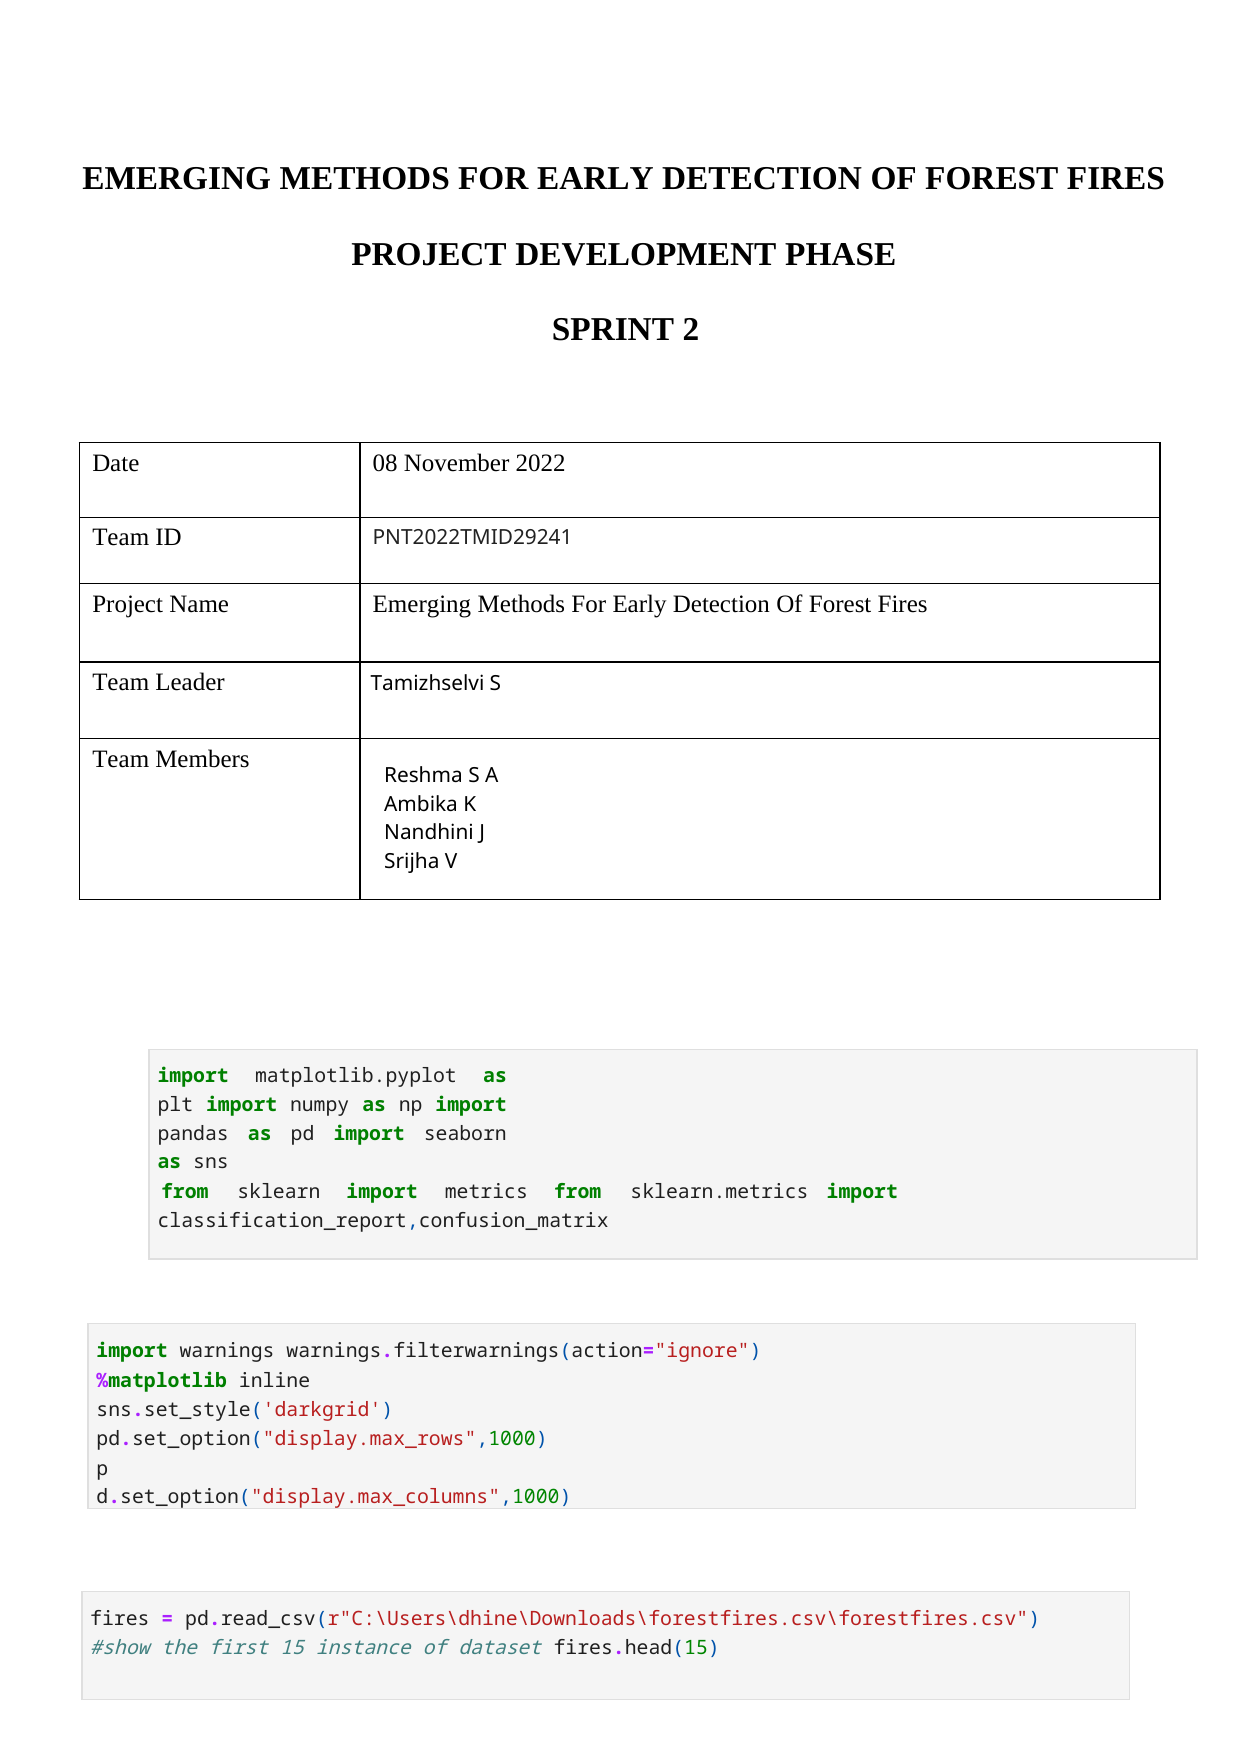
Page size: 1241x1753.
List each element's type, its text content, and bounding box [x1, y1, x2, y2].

table_cell Team ID [80, 518, 359, 583]
table_cell Team Leader [80, 663, 359, 738]
table_cell Emerging Methods For Early Detection Of Forest Fires [361, 584, 1159, 661]
table_header Date [80, 443, 359, 517]
table_cell Reshma S A Ambika K Nandhini J Srijha V [361, 739, 1159, 898]
title SPRINT 2 [82, 310, 1169, 348]
table_header 08 November 2022 [361, 443, 1159, 517]
title EMERGING METHODS FOR EARLY DETECTION OF FOREST FIRES PROJECT DEVELOPMENT PHASE [82, 158, 1165, 273]
table_cell Project Name [80, 584, 359, 661]
table_cell Tamizhselvi S [361, 663, 1159, 738]
table_cell PNT2022TMID29241 [361, 518, 1159, 583]
table_cell Team Members [80, 739, 359, 898]
